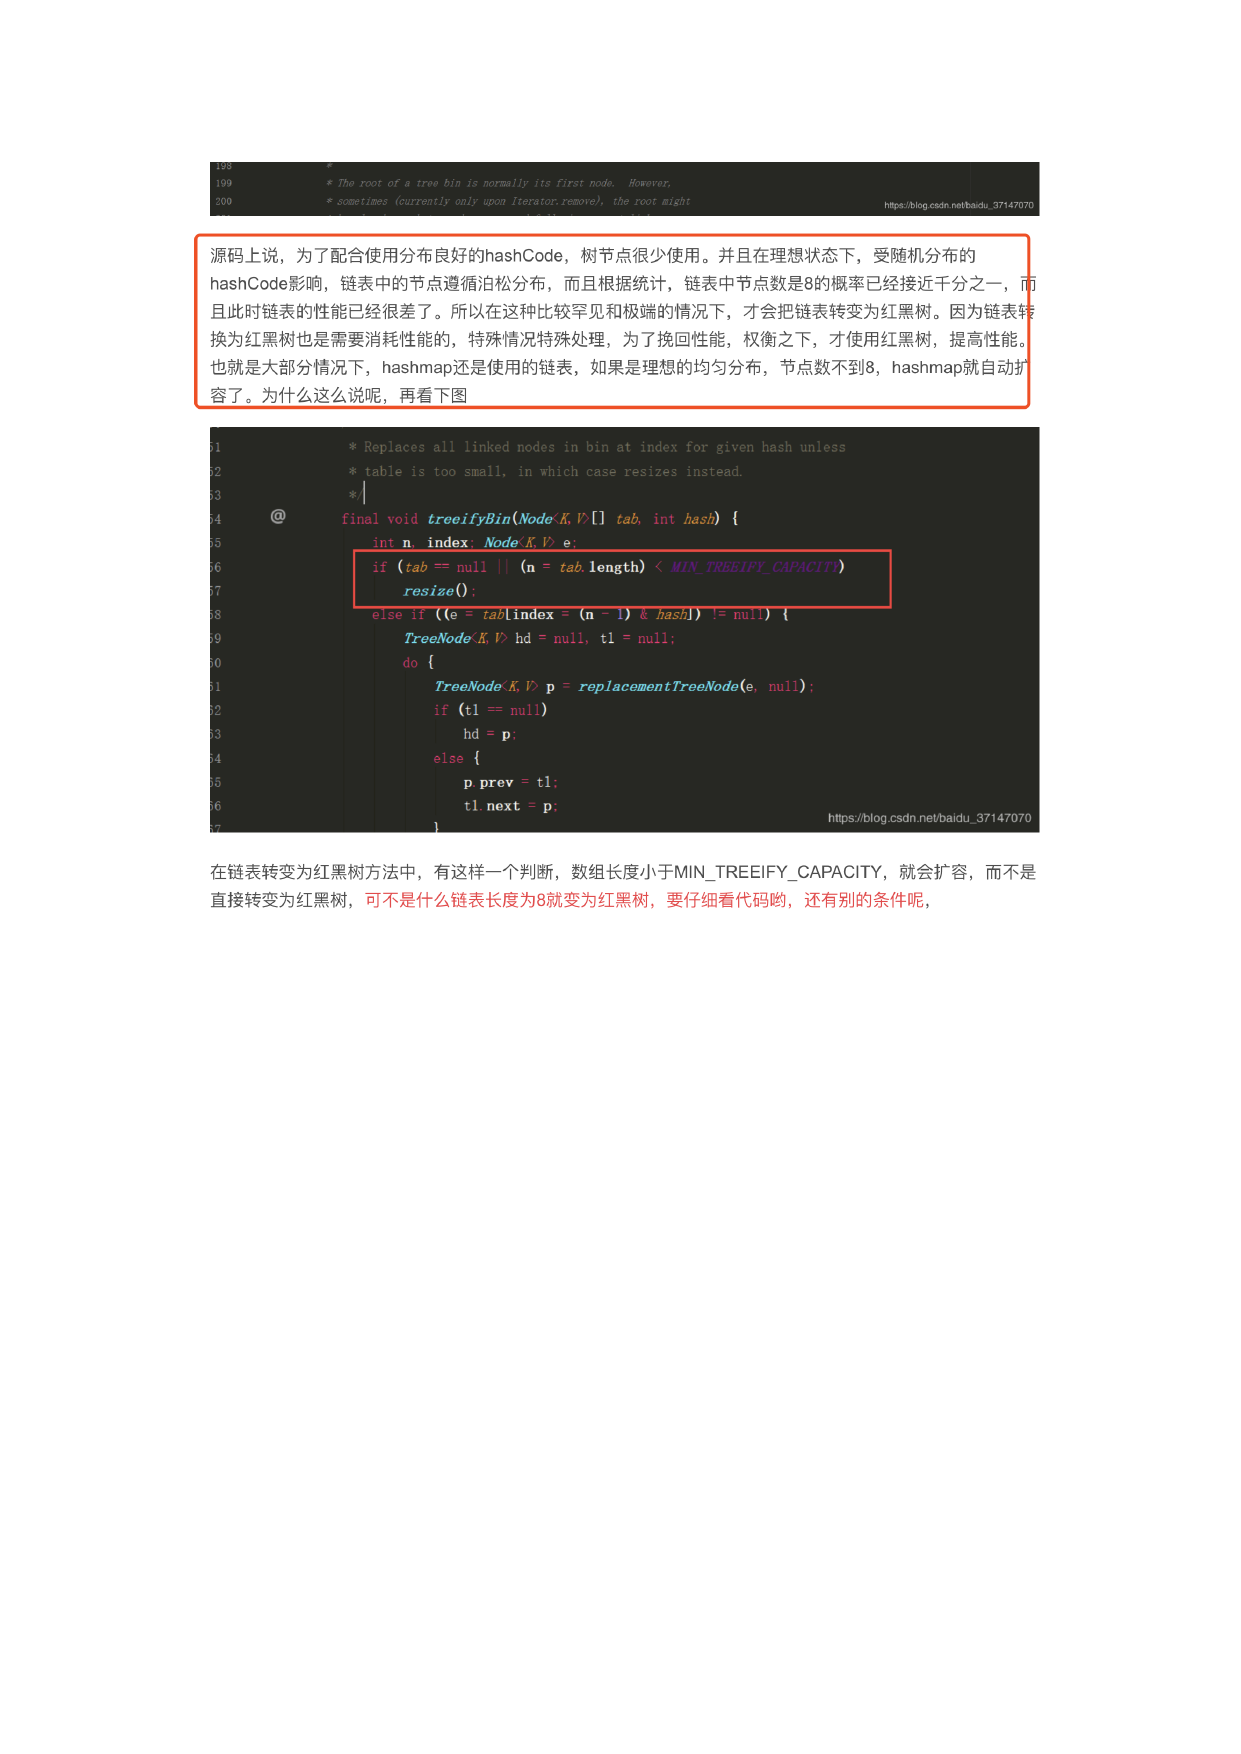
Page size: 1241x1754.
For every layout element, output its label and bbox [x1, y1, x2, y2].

picture [187, 162, 1053, 926]
